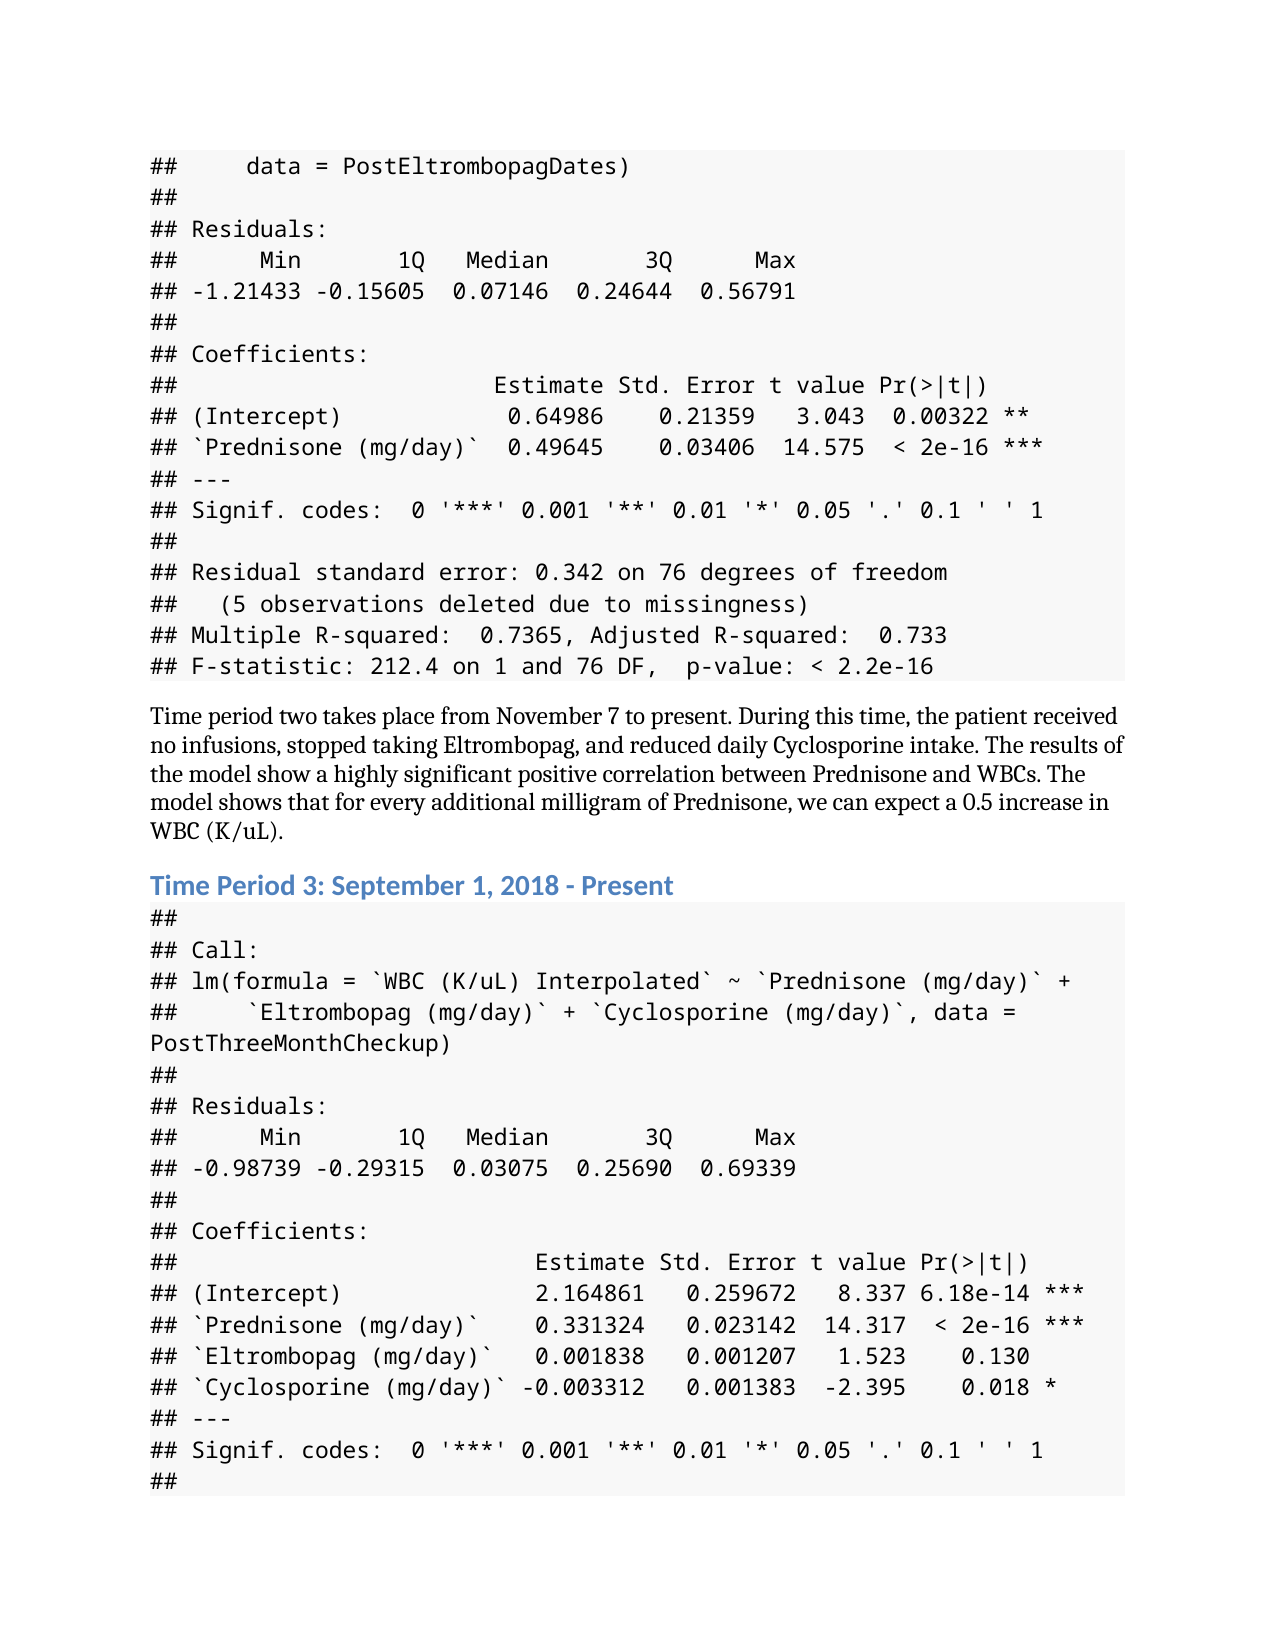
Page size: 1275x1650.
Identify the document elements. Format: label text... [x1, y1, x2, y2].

text Time period two takes place from November 7 to present. During this time, the patient received no infusions, stopped taking Eltrombopag, and reduced daily Cyclosporine intake. The results of the model show a highly significant positive correlation between Prednisone and WBCs. The model shows that for every additional milligram of Prednisone, we can expect a 0.5 increase in WBC (K/uL). [150, 702, 1125, 846]
subtitle Time Period 3: September 1, 2018 - Present [150, 867, 1125, 902]
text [150, 150, 1125, 681]
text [150, 902, 1125, 1496]
